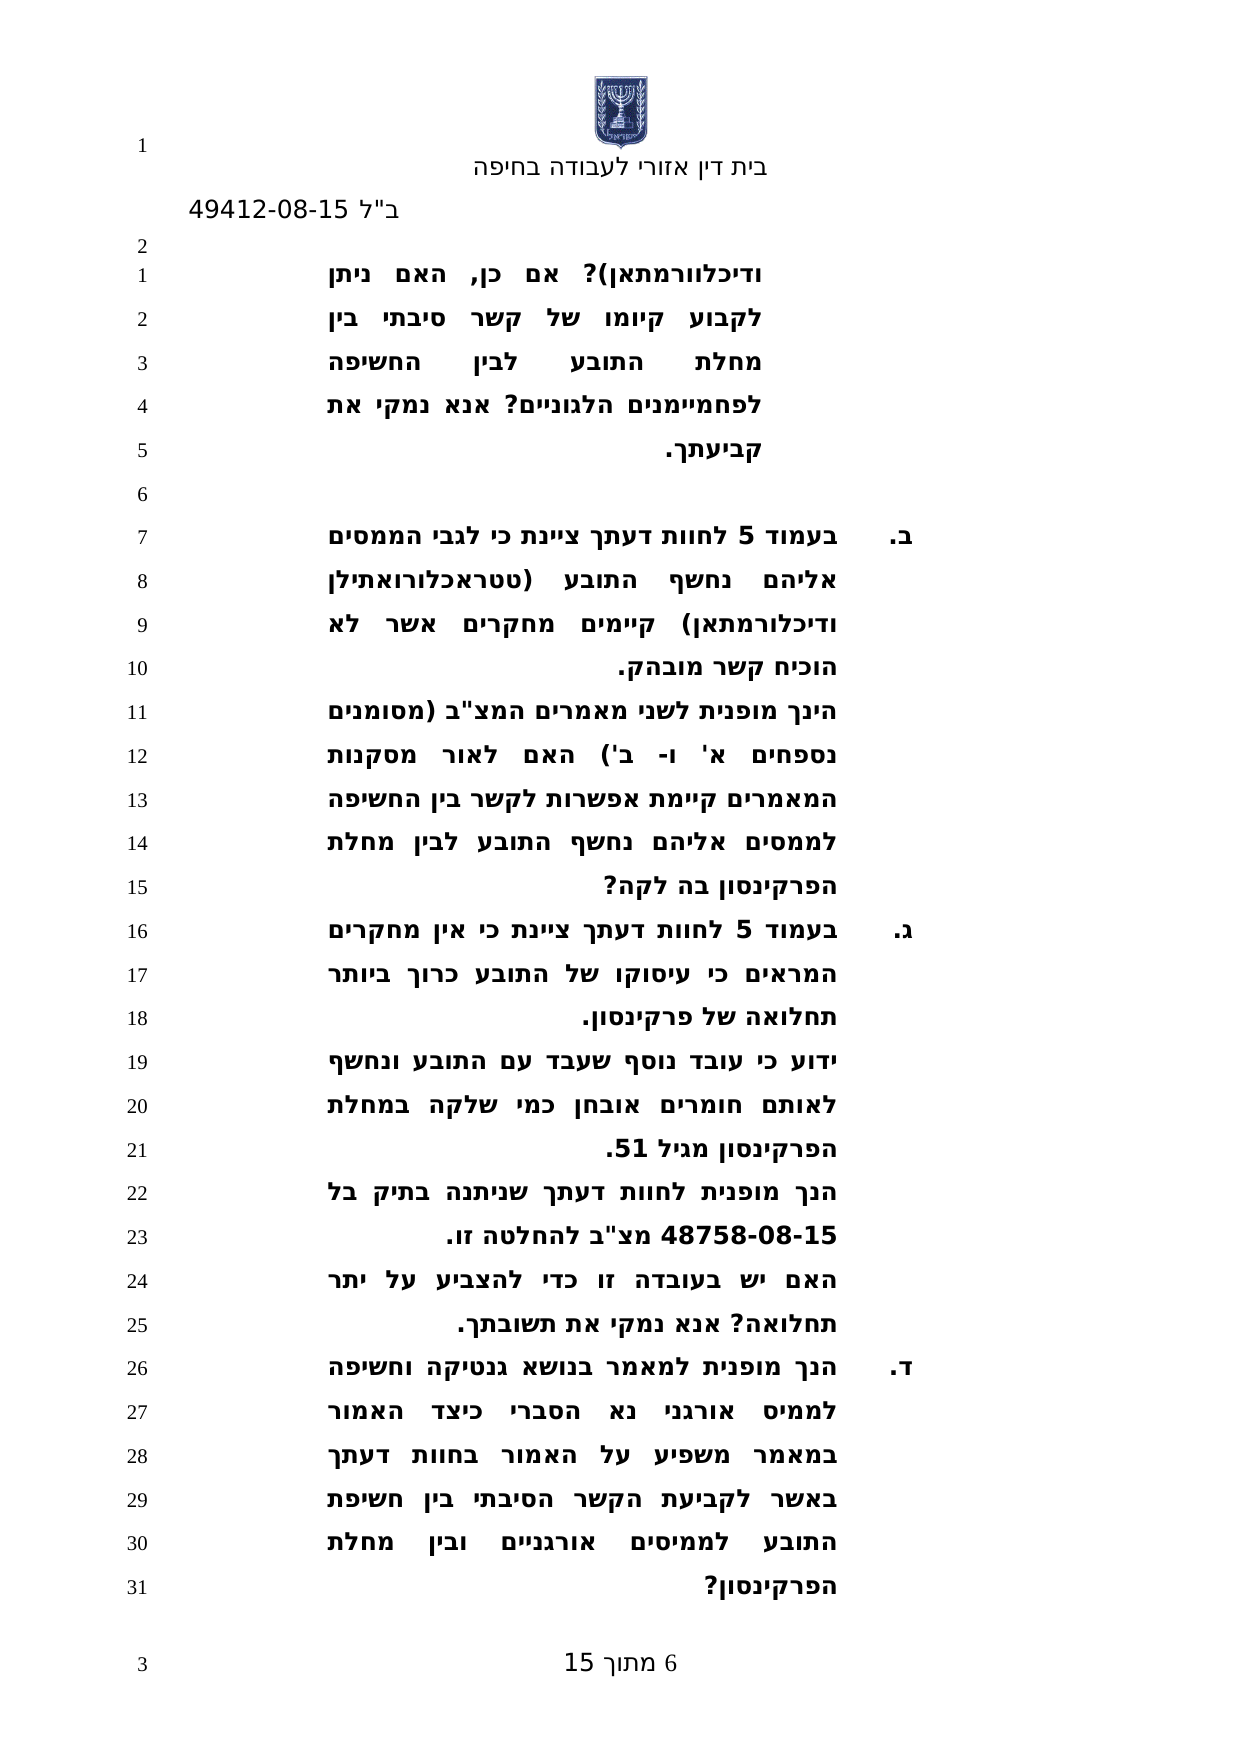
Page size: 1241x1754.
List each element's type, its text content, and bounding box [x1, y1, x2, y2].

picture [589, 75, 651, 152]
text הנך מופנית לחוות דעתך שניתנה בתיק בל 48758-08-15 מצ"ב להחלטה זו. [327, 1177, 838, 1250]
text ד. הנך מופנית למאמר בנושא גנטיקה וחשיפה לממיס אורגני נא הסברי כיצד האמור במאמר משפיע על האמור בחוות דעתך באשר לקביעת הקשר הסיבתי בין חשיפת התובע לממיסים אורגניים ובין מחלת הפרקינסון? [327, 1352, 913, 1600]
text ג. בעמוד 5 לחוות דעתך ציינת כי אין מחקרים המראים כי עיסוקו של התובע כרוך ביותר תחלואה של פרקינסון. [327, 915, 913, 1032]
text ידוע כי עובד נוסף שעבד עם התובע ונחשף לאותם חומרים אובחן כמי שלקה במחלת הפרקינסון מגיל 51. [327, 1046, 838, 1163]
text ב. בעמוד 5 לחוות דעתך ציינת כי לגבי הממסים אליהם נחשף התובע (טטראכלורואתילן ודיכלורמתאן) קיימים מחקרים אשר לא הוכיח קשר מובהק. [327, 521, 913, 682]
text האם יש בעובדה זו כדי להצביע על יתר תחלואה? אנא נמקי את תשובתך. [327, 1265, 838, 1338]
text הינך מופנית לשני מאמרים המצ"ב (מסומנים נספחים א' ו- ב') האם לאור מסקנות המאמרים קיימת אפשרות לקשר בין החשיפה לממסים אליהם נחשף התובע לבין מחלת הפרקינסון בה לקה? [327, 696, 838, 900]
